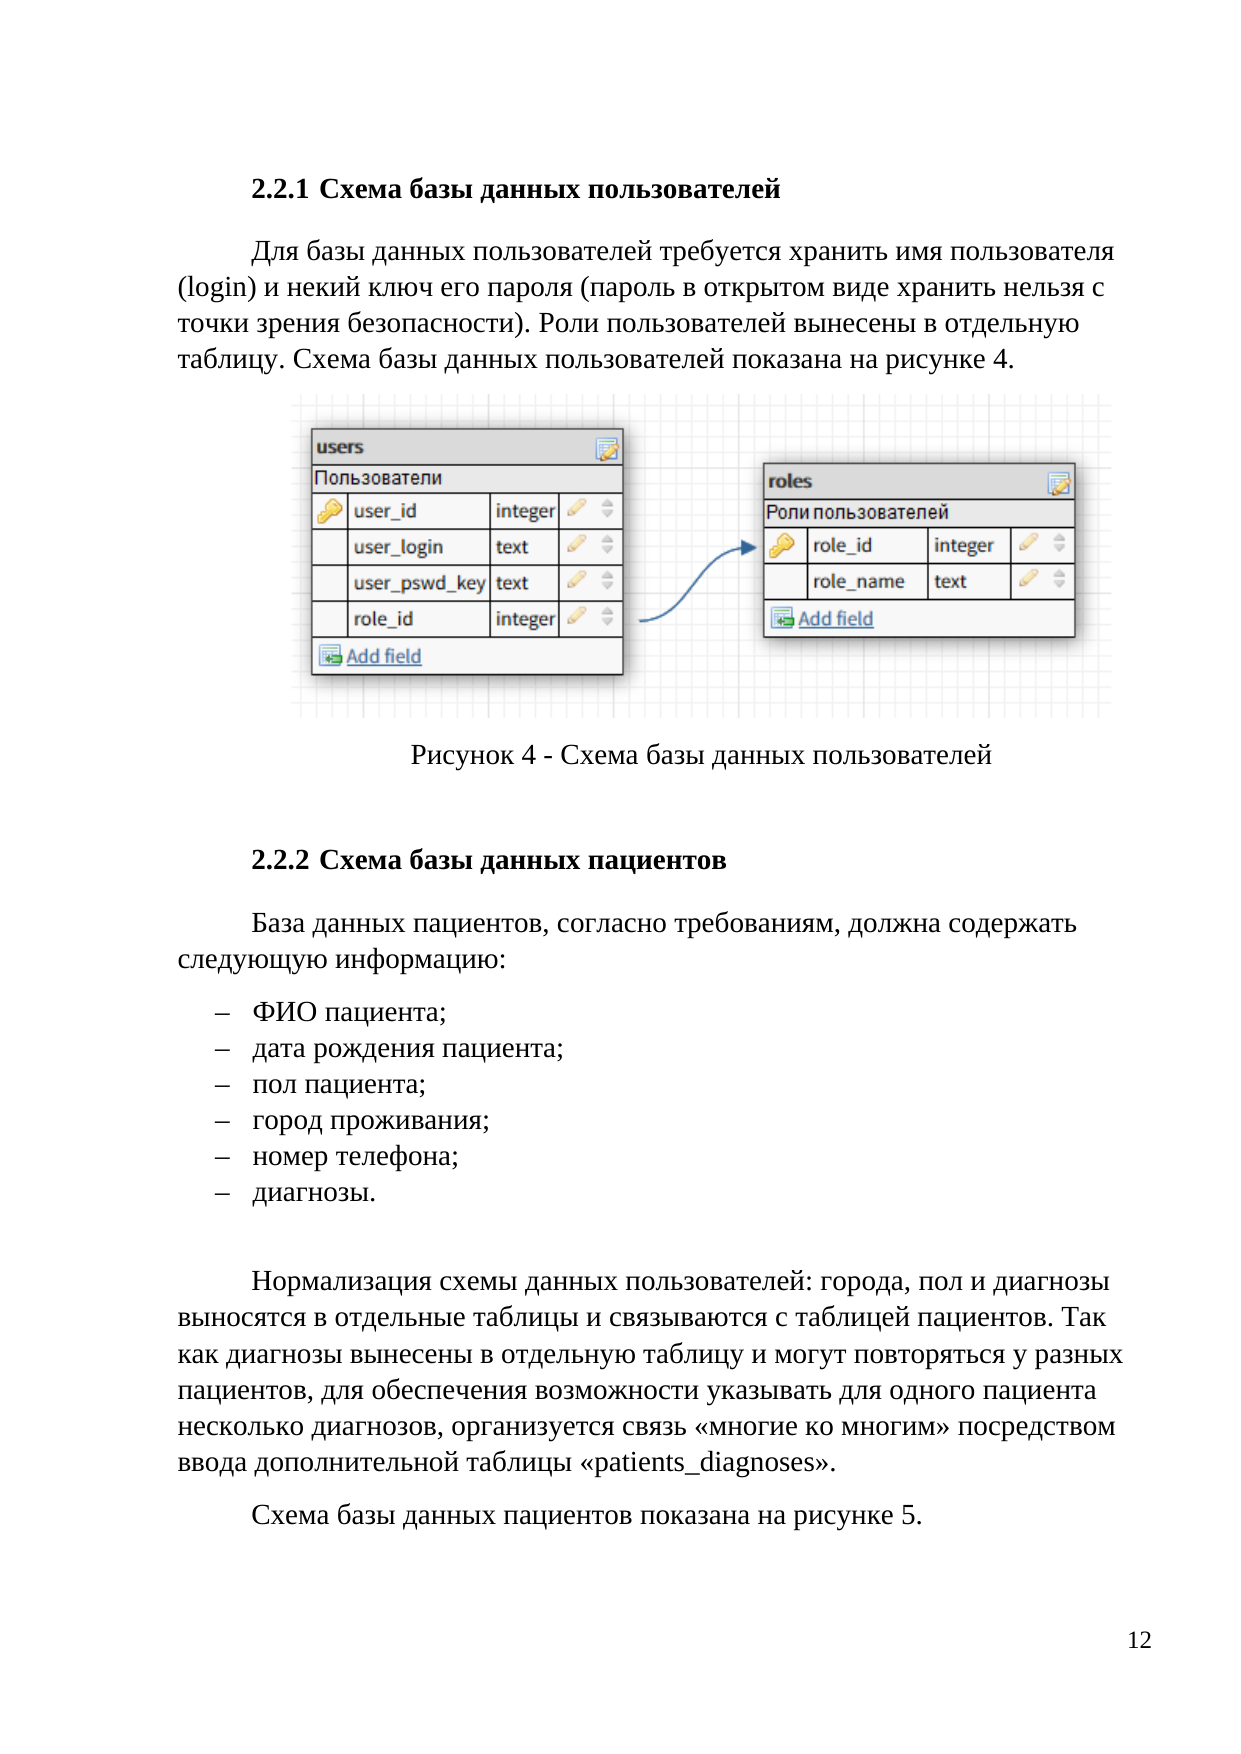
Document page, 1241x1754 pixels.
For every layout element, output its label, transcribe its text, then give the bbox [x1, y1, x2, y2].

text Для базы данных пользователей требуется хранить имя пользователя (login) и некий ключ его пароля (пароль в открытом виде хранить нельзя с точки зрения безопасности). Роли пользователей вынесены в отдельную таблицу. Схема базы данных пользователей показана на рисунке 4. [177, 233, 1152, 375]
subtitle Схема базы данных пациентов [177, 842, 1152, 876]
list ФИО пациента; [215, 994, 1152, 1027]
list город проживания; [215, 1102, 1152, 1136]
list номер телефона; [215, 1138, 1152, 1172]
list пол пациента; [215, 1066, 1152, 1099]
subtitle Схема базы данных пользователей [177, 171, 1152, 204]
list дата рождения пациента; [215, 1030, 1152, 1063]
text Рисунок 4 - Схема базы данных пользователей [177, 737, 1152, 770]
text Схема базы данных пациентов показана на рисунке 5. [177, 1497, 1152, 1531]
picture [291, 394, 1112, 718]
text База данных пациентов, согласно требованиям, должна содержать следующую информацию: [177, 905, 1152, 974]
list диагнозы. [215, 1174, 1152, 1208]
text Нормализация схемы данных пользователей: города, пол и диагнозы выносятся в отдельные таблицы и связываются с таблицей пациентов. Так как диагнозы вынесены в отдельную таблицу и могут повторяться у разных пациентов, для обеспечения возможности указывать для одного пациента несколько диагнозов, организуется связь «многие ко многим» посредством ввода дополнительной таблицы «patients_diagnoses». [177, 1263, 1152, 1478]
